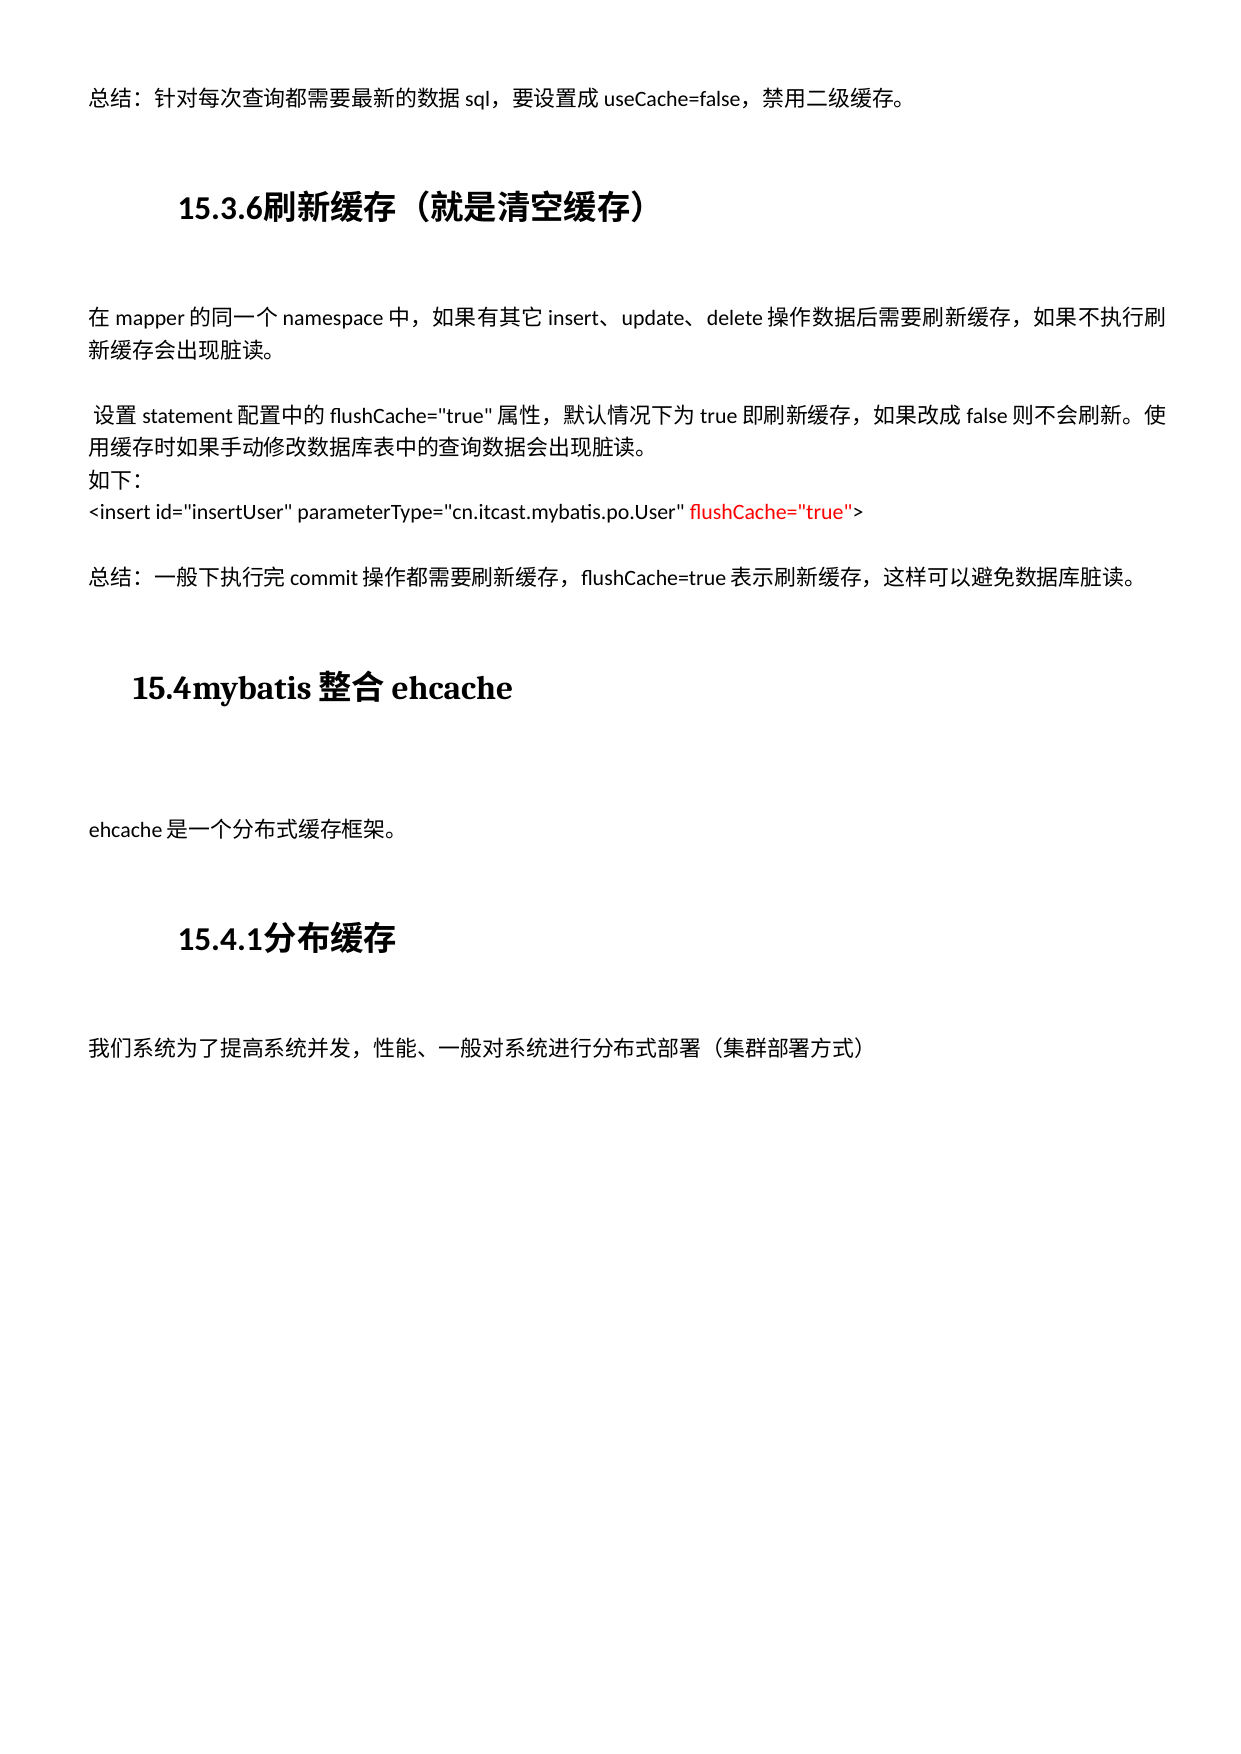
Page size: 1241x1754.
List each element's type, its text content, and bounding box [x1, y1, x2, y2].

text 设置statement配置中的flushCache="true" 属性，默认情况下为true即刷新缓存，如果改成false则不会刷新。使用缓存时如果手动修改数据库表中的查询数据会出现脏读。 [89, 397, 1167, 462]
text <insert id="insertUser" parameterType="cn.itcast.mybatis.po.User" flushCache="true"> [89, 495, 1167, 527]
text 如下： [89, 462, 1167, 495]
text 总结：一般下执行完commit操作都需要刷新缓存，flushCache=true表示刷新缓存，这样可以避免数据库脏读。 [89, 560, 1167, 592]
text 我们系统为了提高系统并发，性能、一般对系统进行分布式部署（集群部署方式） [89, 1031, 1167, 1063]
text 总结：针对每次查询都需要最新的数据sql，要设置成useCache=false，禁用二级缓存。 [89, 81, 1167, 113]
subtitle mybatis整合ehcache [133, 652, 1167, 717]
subtitle 分布缓存 [177, 904, 1167, 969]
subtitle 刷新缓存（就是清空缓存） [177, 173, 1167, 238]
text 在mapper的同一个namespace中，如果有其它insert、update、delete操作数据后需要刷新缓存，如果不执行刷新缓存会出现脏读。 [89, 300, 1167, 365]
text ehcache是一个分布式缓存框架。 [89, 812, 1167, 844]
